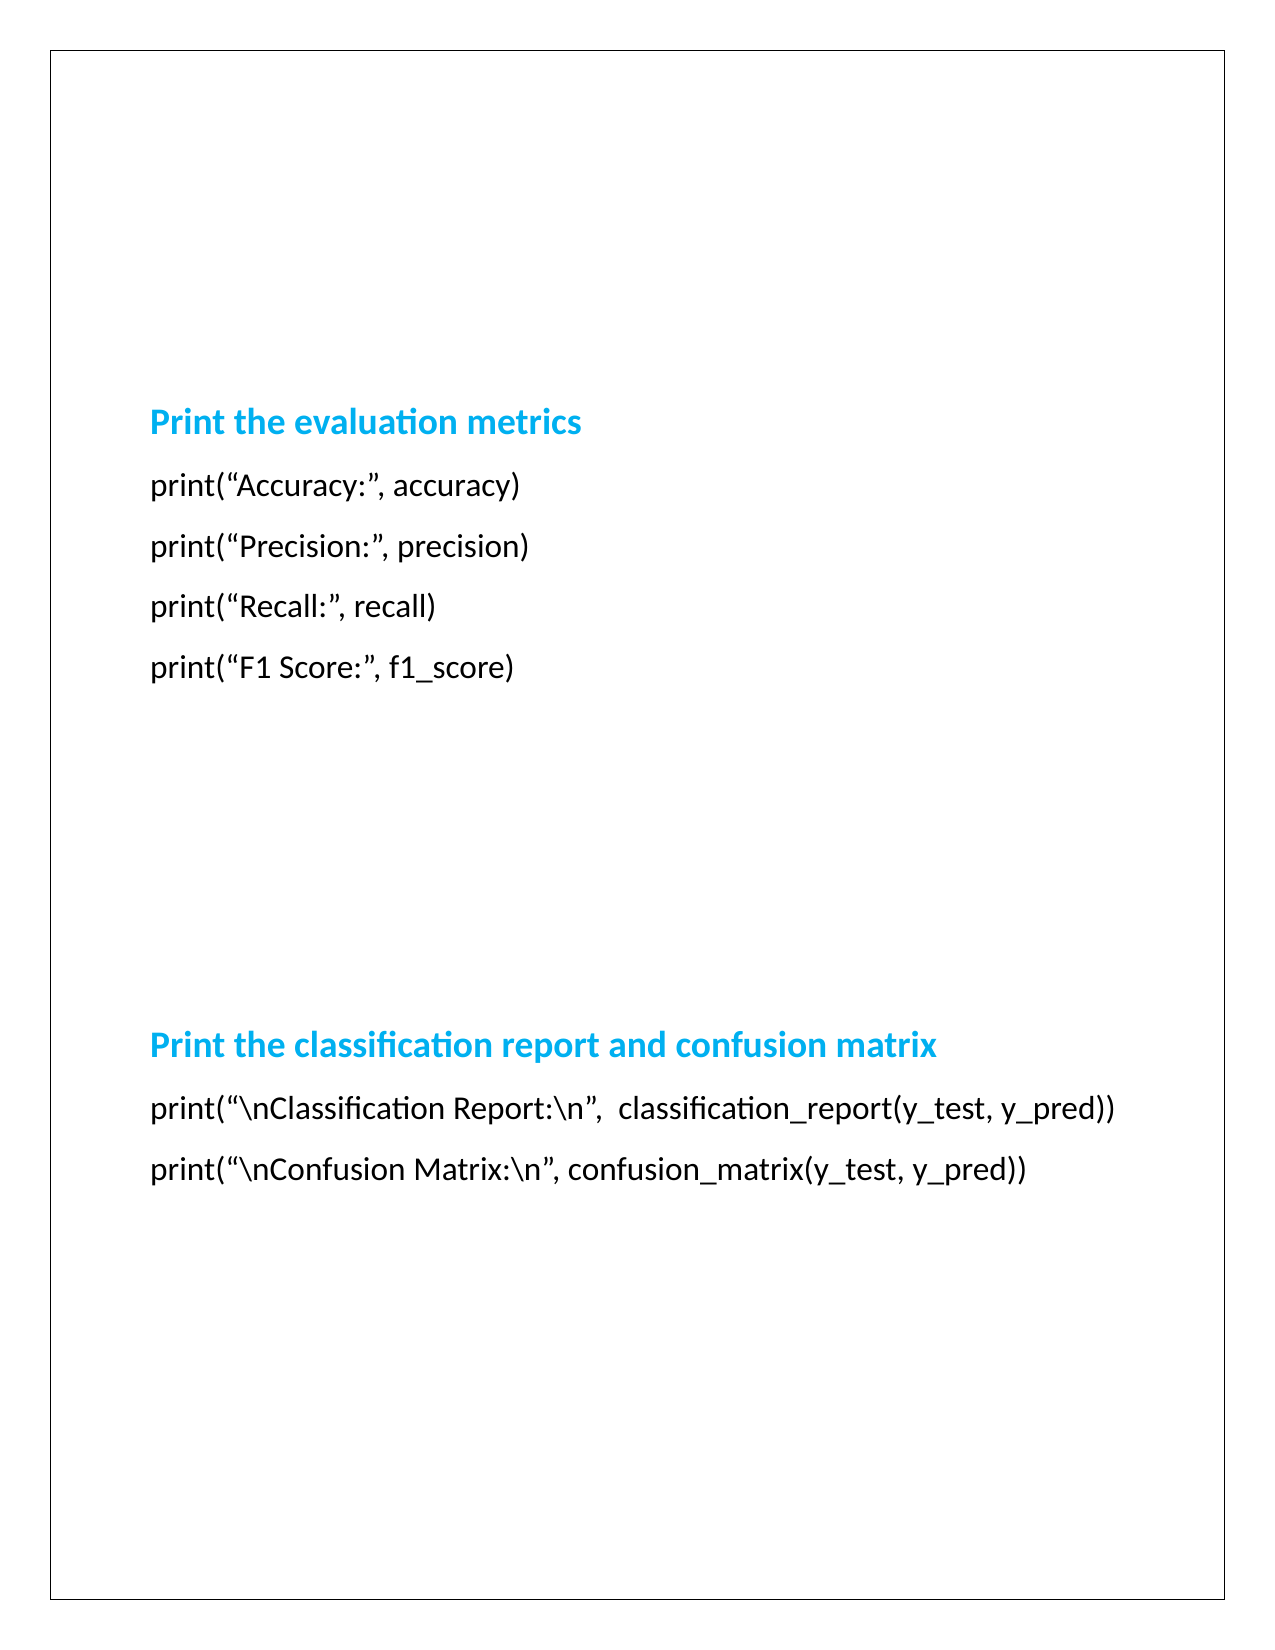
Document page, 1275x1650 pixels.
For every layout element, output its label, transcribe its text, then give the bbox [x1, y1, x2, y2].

text print(“Precision:”, precision) [150, 525, 1125, 566]
text Print the classification report and confusion matrix [150, 1021, 1125, 1067]
text print(“\nConfusion Matrix:\n”, confusion_matrix(y_test, y_pred)) [150, 1148, 1125, 1188]
text Print the evaluation metrics [150, 398, 1125, 444]
text print(“Recall:”, recall) [150, 585, 1125, 626]
text print(“\nClassification Report:\n”, classification_report(y_test, y_pred)) [150, 1087, 1125, 1128]
text print(“F1 Score:”, f1_score) [150, 646, 1125, 687]
text print(“Accuracy:”, accuracy) [150, 464, 1125, 505]
